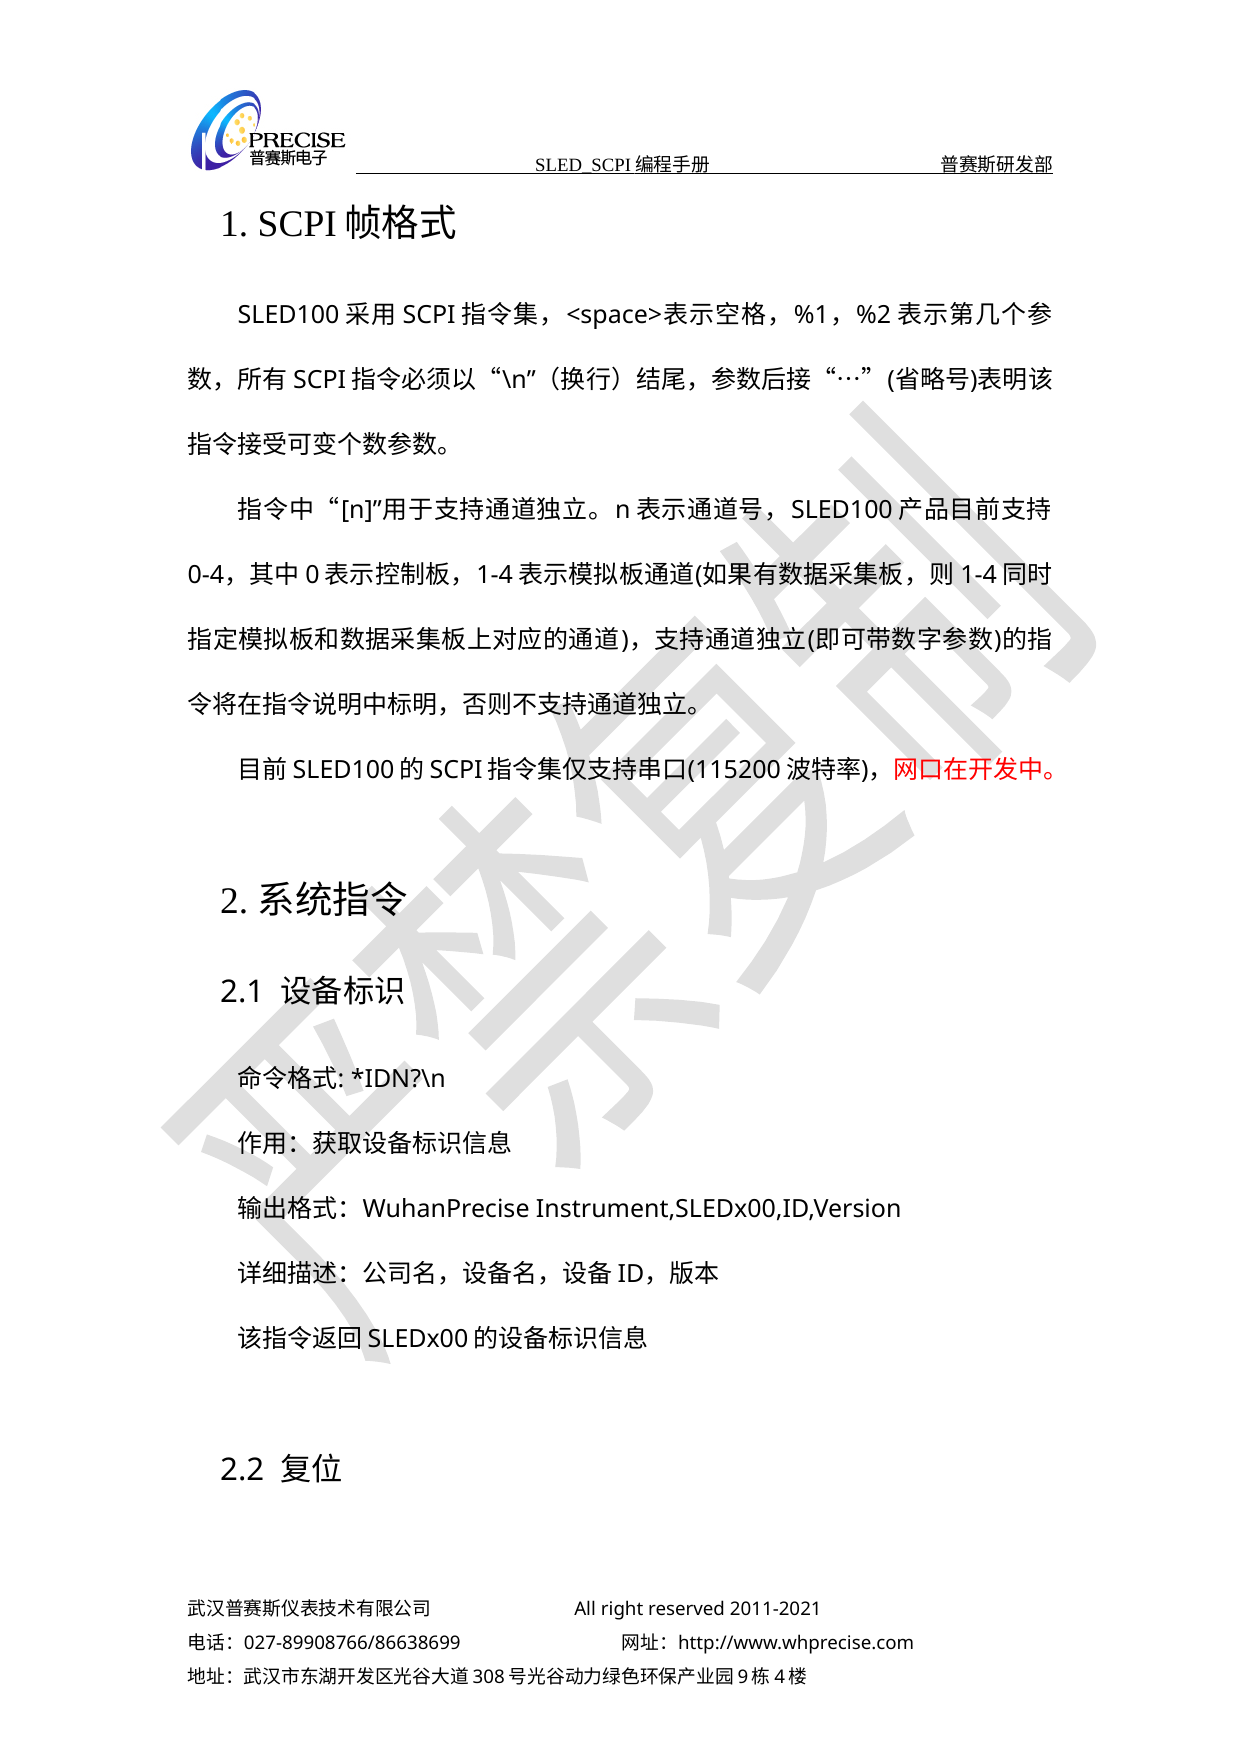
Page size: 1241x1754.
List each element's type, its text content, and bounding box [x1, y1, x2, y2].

list 系统指令 [220, 865, 1053, 930]
text 复位 [220, 1434, 1053, 1499]
text 作用：获取设备标识信息 [187, 1109, 1053, 1174]
text 详细描述：公司名，设备名，设备ID，版本 [187, 1239, 1053, 1304]
text 输出格式：WuhanPrecise Instrument,SLEDx00,ID,Version [187, 1174, 1053, 1239]
picture [187, 88, 356, 172]
text 目前SLED100的SCPI指令集仅支持串口(115200波特率)，网口在开发中。 [187, 735, 1053, 800]
text 该指令返回SLEDx00的设备标识信息 [187, 1304, 1053, 1369]
text 设备标识 [220, 957, 1053, 1022]
text SLED100采用SCPI指令集，<space>表示空格，%1，%2表示第几个参数，所有SCPI指令必须以“\n”（换行）结尾，参数后接“…”(省略号)表明该指令接受可变个数参数。 [187, 280, 1053, 475]
text 命令格式: *IDN?\n [187, 1044, 1053, 1109]
text 指令中“[n]”用于支持通道独立。n表示通道号，SLED100产品目前支持0-4，其中0表示控制板，1-4表示模拟板通道(如果有数据采集板，则1-4同时指定模拟板和数据采集板上对应的通道)，支持通道独立(即可带数字参数)的指令将在指令说明中标明，否则不支持通道独立。 [187, 475, 1053, 735]
list SCPI帧格式 [220, 188, 1053, 253]
